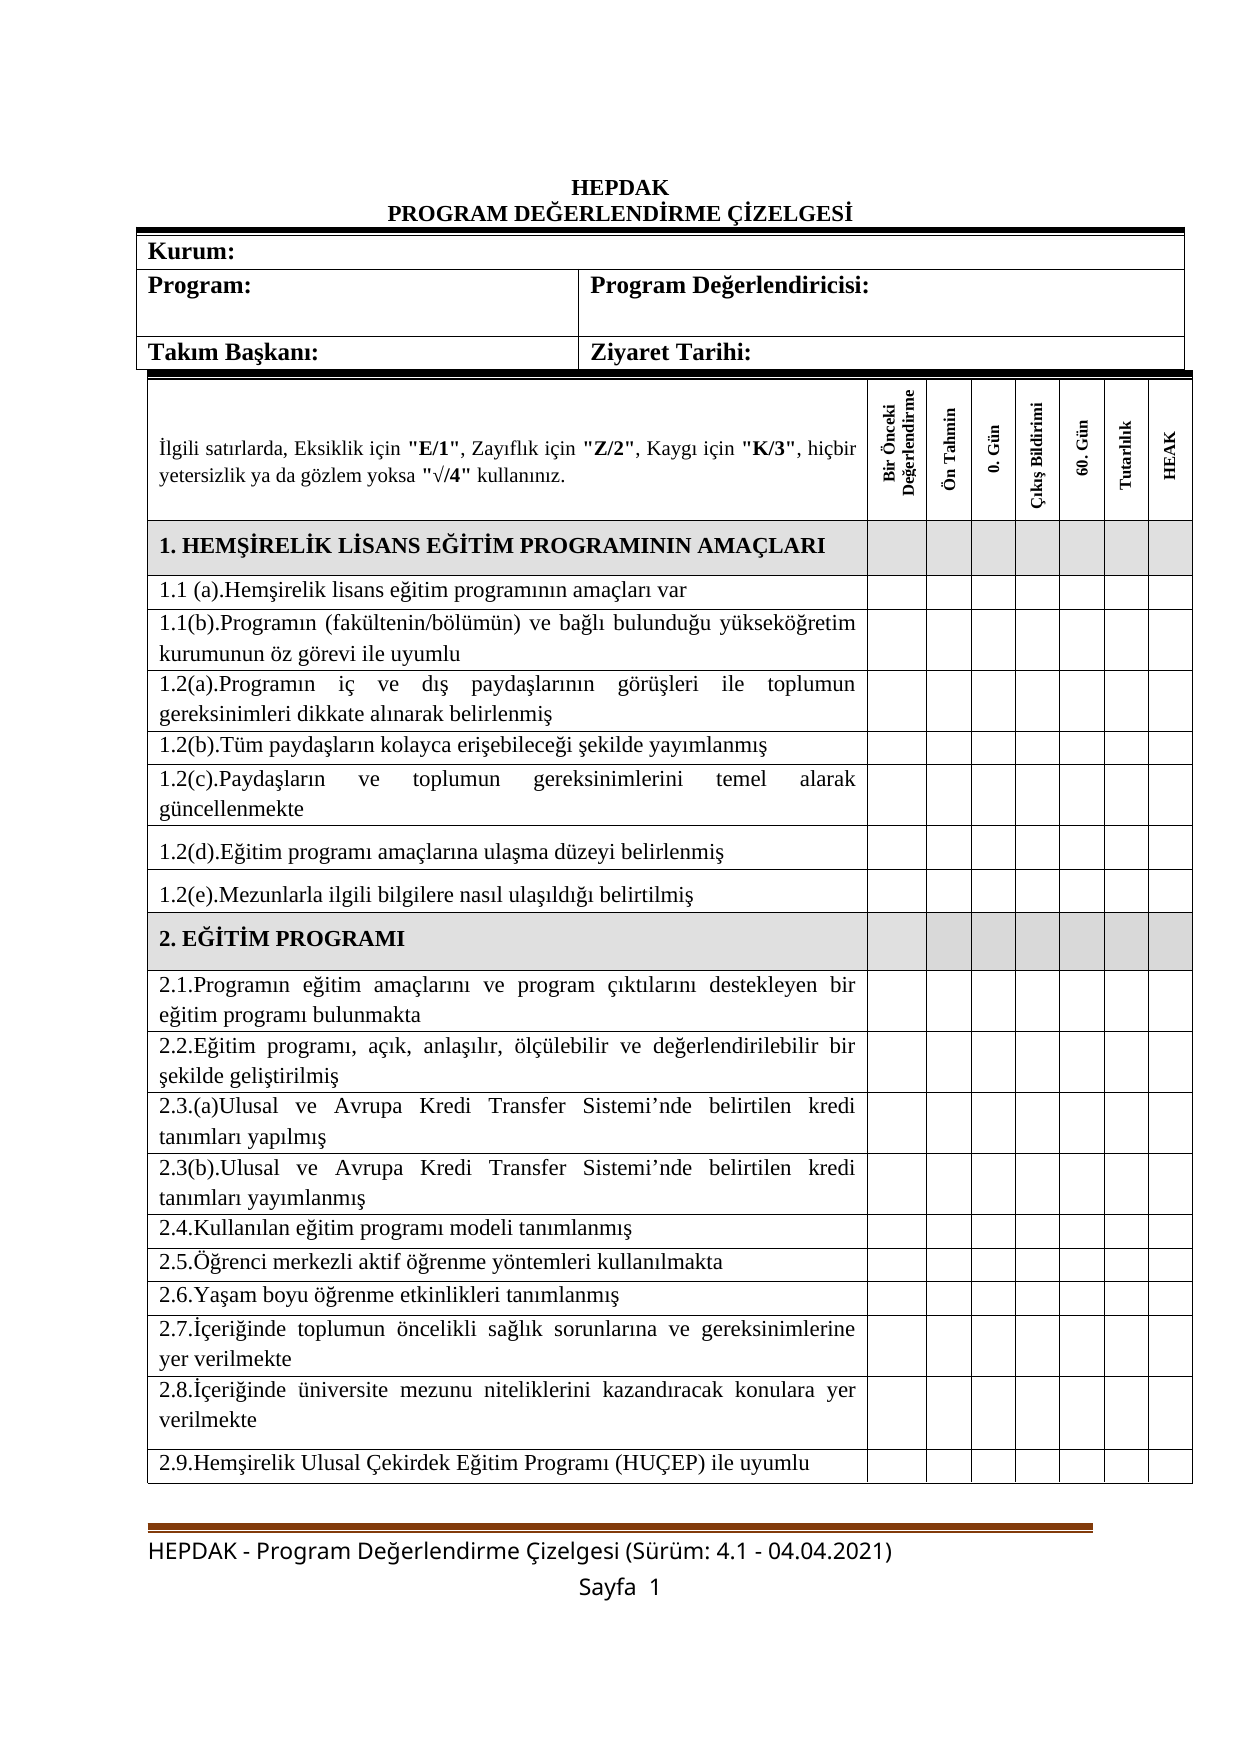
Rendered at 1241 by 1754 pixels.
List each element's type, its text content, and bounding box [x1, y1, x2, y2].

table_cell [1105, 521, 1148, 575]
table_cell [972, 521, 1015, 575]
table_cell [927, 765, 971, 825]
table_cell [1016, 1282, 1059, 1314]
table_cell [1105, 1032, 1148, 1092]
table_cell [972, 610, 1015, 670]
table_cell [1149, 1450, 1192, 1482]
table_cell [972, 826, 1015, 868]
table_cell [1105, 1093, 1148, 1153]
table_cell [868, 1316, 926, 1376]
table_cell 2.3(b).Ulusal ve Avrupa Kredi Transfer Sistemi’nde belirtilen kredi tanımları yayımlanmış [148, 1154, 867, 1214]
table_cell [1149, 732, 1192, 764]
table_cell [868, 1215, 926, 1247]
table_header 60. Gün [1060, 380, 1104, 519]
table_cell 1.2(e).Mezunlarla ilgili bilgilere nasıl ulaşıldığı belirtilmiş [148, 870, 867, 912]
table_cell [927, 576, 971, 609]
table_cell [1060, 576, 1104, 609]
table_cell [1060, 1154, 1104, 1214]
table_cell [972, 971, 1015, 1031]
table_cell [1060, 1032, 1104, 1092]
table_cell [972, 732, 1015, 764]
table_cell [868, 610, 926, 670]
table_cell [1149, 1154, 1192, 1214]
table_cell [868, 1249, 926, 1281]
table_cell [927, 1316, 971, 1376]
table_cell [868, 521, 926, 575]
table_cell [927, 1154, 971, 1214]
table_cell [927, 1450, 971, 1482]
table_cell 2.5.Öğrenci merkezli aktif öğrenme yöntemleri kullanılmakta [148, 1249, 867, 1281]
table_cell [868, 913, 926, 970]
table_cell [1016, 1093, 1059, 1153]
table_cell [972, 1377, 1015, 1449]
table_cell [1149, 1032, 1192, 1092]
table_cell [1016, 1154, 1059, 1214]
table_cell [1105, 971, 1148, 1031]
table_cell [1105, 913, 1148, 970]
table_cell [972, 1450, 1015, 1482]
table_cell [1060, 1215, 1104, 1247]
table_cell [1016, 1249, 1059, 1281]
table_cell 1.2(b).Tüm paydaşların kolayca erişebileceği şekilde yayımlanmış [148, 732, 867, 764]
table_cell [927, 732, 971, 764]
table_cell [1149, 610, 1192, 670]
table_cell 1. HEMŞİRELİK LİSANS EĞİTİM PROGRAMININ AMAÇLARI [148, 521, 867, 575]
table_cell Ziyaret Tarihi: [579, 337, 1184, 369]
table_cell 2. EĞİTİM PROGRAMI [148, 913, 867, 970]
table_cell [1105, 1377, 1148, 1449]
table_header Bir Önceki Değerlendirme [868, 380, 926, 519]
table_cell [1016, 870, 1059, 912]
table_header HEAK [1149, 380, 1192, 519]
table_cell [1149, 913, 1192, 970]
table_cell [1060, 610, 1104, 670]
table_cell [868, 732, 926, 764]
table_cell [1105, 671, 1148, 731]
table_cell [1149, 1316, 1192, 1376]
table_cell [972, 1316, 1015, 1376]
table_cell 2.9.Hemşirelik Ulusal Çekirdek Eğitim Programı (HUÇEP) ile uyumlu [148, 1450, 867, 1482]
table_cell [1016, 1215, 1059, 1247]
table_cell [868, 971, 926, 1031]
table_cell 2.1.Programın eğitim amaçlarını ve program çıktılarını destekleyen bir eğitim programı bulunmakta [148, 971, 867, 1031]
table_cell [1149, 576, 1192, 609]
table_cell [927, 521, 971, 575]
table_cell [1016, 971, 1059, 1031]
table_cell 2.2.Eğitim programı, açık, anlaşılır, ölçülebilir ve değerlendirilebilir bir şekilde geliştirilmiş [148, 1032, 867, 1092]
table_cell [1105, 1450, 1148, 1482]
table_cell [1060, 732, 1104, 764]
table_cell [1060, 1377, 1104, 1449]
table_cell 2.3.(a)Ulusal ve Avrupa Kredi Transfer Sistemi’nde belirtilen kredi tanımları yapılmış [148, 1093, 867, 1153]
table_cell [927, 671, 971, 731]
table_cell [868, 1032, 926, 1092]
table_cell [972, 1154, 1015, 1214]
table_cell [972, 671, 1015, 731]
table_cell [868, 1154, 926, 1214]
table_cell [1060, 1282, 1104, 1314]
table_cell [1060, 1093, 1104, 1153]
table_cell [927, 1093, 971, 1153]
table_header Çıkış Bildirimi [1016, 380, 1059, 519]
table_cell [1105, 1154, 1148, 1214]
table_cell [868, 870, 926, 912]
table_cell [1060, 671, 1104, 731]
table_cell [1149, 521, 1192, 575]
table_cell [868, 1450, 926, 1482]
table_cell Program: [137, 270, 578, 336]
table_header Tutarlılık [1105, 380, 1148, 519]
table_cell [927, 1377, 971, 1449]
table_cell 1.2(a).Programın iç ve dış paydaşlarının görüşleri ile toplumun gereksinimleri dikkate alınarak belirlenmiş [148, 671, 867, 731]
table_cell 2.4.Kullanılan eğitim programı modeli tanımlanmış [148, 1215, 867, 1247]
table_cell [972, 1093, 1015, 1153]
table_cell [1060, 826, 1104, 868]
table_cell [868, 765, 926, 825]
table_cell [1060, 765, 1104, 825]
table_header İlgili satırlarda, Eksiklik için "E/1", Zayıflık için "Z/2", Kaygı için "K/3", hiçbir yetersizlik ya da gözlem yoksa "√/4" kullanınız. [148, 380, 867, 519]
table_cell [1016, 1377, 1059, 1449]
table_header 0. Gün [972, 380, 1015, 519]
table_cell [1016, 1032, 1059, 1092]
table_cell 1.2(c).Paydaşların ve toplumun gereksinimlerini temel alarak güncellenmekte [148, 765, 867, 825]
table_cell [972, 913, 1015, 970]
table_cell [972, 1249, 1015, 1281]
table_cell [1105, 610, 1148, 670]
table_cell [927, 1032, 971, 1092]
table_cell [1149, 671, 1192, 731]
table_cell 2.8.İçeriğinde üniversite mezunu niteliklerini kazandıracak konulara yer verilmekte [148, 1377, 867, 1449]
table_cell [1105, 1282, 1148, 1314]
table_header Ön Tahmin [927, 380, 971, 519]
table_cell [868, 671, 926, 731]
table_cell [1016, 610, 1059, 670]
table_cell [1016, 521, 1059, 575]
table_cell [868, 826, 926, 868]
table_cell [1105, 765, 1148, 825]
table_cell [1105, 732, 1148, 764]
table_cell [1149, 1282, 1192, 1314]
table_cell [927, 1215, 971, 1247]
table_cell [868, 1093, 926, 1153]
table_cell 1.1 (a).Hemşirelik lisans eğitim programının amaçları var [148, 576, 867, 609]
table_cell [1060, 971, 1104, 1031]
table_header Kurum: [137, 236, 1184, 269]
table_cell 1.2(d).Eğitim programı amaçlarına ulaşma düzeyi belirlenmiş [148, 826, 867, 868]
table_cell [868, 1377, 926, 1449]
table_cell [1060, 913, 1104, 970]
table_cell [1149, 765, 1192, 825]
table_cell [1149, 1377, 1192, 1449]
table_cell [1016, 913, 1059, 970]
table_cell [1016, 732, 1059, 764]
table_cell [927, 610, 971, 670]
table_cell [1060, 521, 1104, 575]
table_cell [1149, 826, 1192, 868]
table_cell [1149, 1093, 1192, 1153]
table_cell [972, 870, 1015, 912]
table_cell [868, 1282, 926, 1314]
table_cell [1149, 1215, 1192, 1247]
table_cell [1016, 576, 1059, 609]
table_cell [1060, 1450, 1104, 1482]
table_cell [927, 870, 971, 912]
table_cell [1105, 826, 1148, 868]
table_cell [927, 826, 971, 868]
table_cell [972, 1215, 1015, 1247]
table_cell [1016, 765, 1059, 825]
table_cell [1016, 1450, 1059, 1482]
table_cell [1105, 576, 1148, 609]
table_cell [1060, 1316, 1104, 1376]
table_cell [1105, 1316, 1148, 1376]
table_cell [1105, 870, 1148, 912]
table_cell [1016, 1316, 1059, 1376]
table_cell 2.6.Yaşam boyu öğrenme etkinlikleri tanımlanmış [148, 1282, 867, 1314]
table_cell [1060, 870, 1104, 912]
text PROGRAM DEĞERLENDİRME ÇİZELGESİ [148, 200, 1093, 227]
table_cell [868, 576, 926, 609]
table_cell 2.7.İçeriğinde toplumun öncelikli sağlık sorunlarına ve gereksinimlerine yer verilmekte [148, 1316, 867, 1376]
table_cell [1149, 971, 1192, 1031]
table_cell [927, 1282, 971, 1314]
table_cell [927, 913, 971, 970]
table_cell [972, 765, 1015, 825]
table_cell [1060, 1249, 1104, 1281]
table_cell [1016, 826, 1059, 868]
table_cell [972, 1032, 1015, 1092]
table_cell [1105, 1249, 1148, 1281]
table_cell Takım Başkanı: [137, 337, 578, 369]
text HEPDAK [148, 174, 1093, 200]
table_cell [927, 1249, 971, 1281]
table_cell [1016, 671, 1059, 731]
table_cell 1.1(b).Programın (fakültenin/bölümün) ve bağlı bulunduğu yükseköğretim kurumunun öz görevi ile uyumlu [148, 610, 867, 670]
table_cell [1105, 1215, 1148, 1247]
table_cell Program Değerlendiricisi: [579, 270, 1184, 336]
table_cell [927, 971, 971, 1031]
table_cell [1149, 870, 1192, 912]
table_cell [972, 1282, 1015, 1314]
table_cell [972, 576, 1015, 609]
table_cell [1149, 1249, 1192, 1281]
